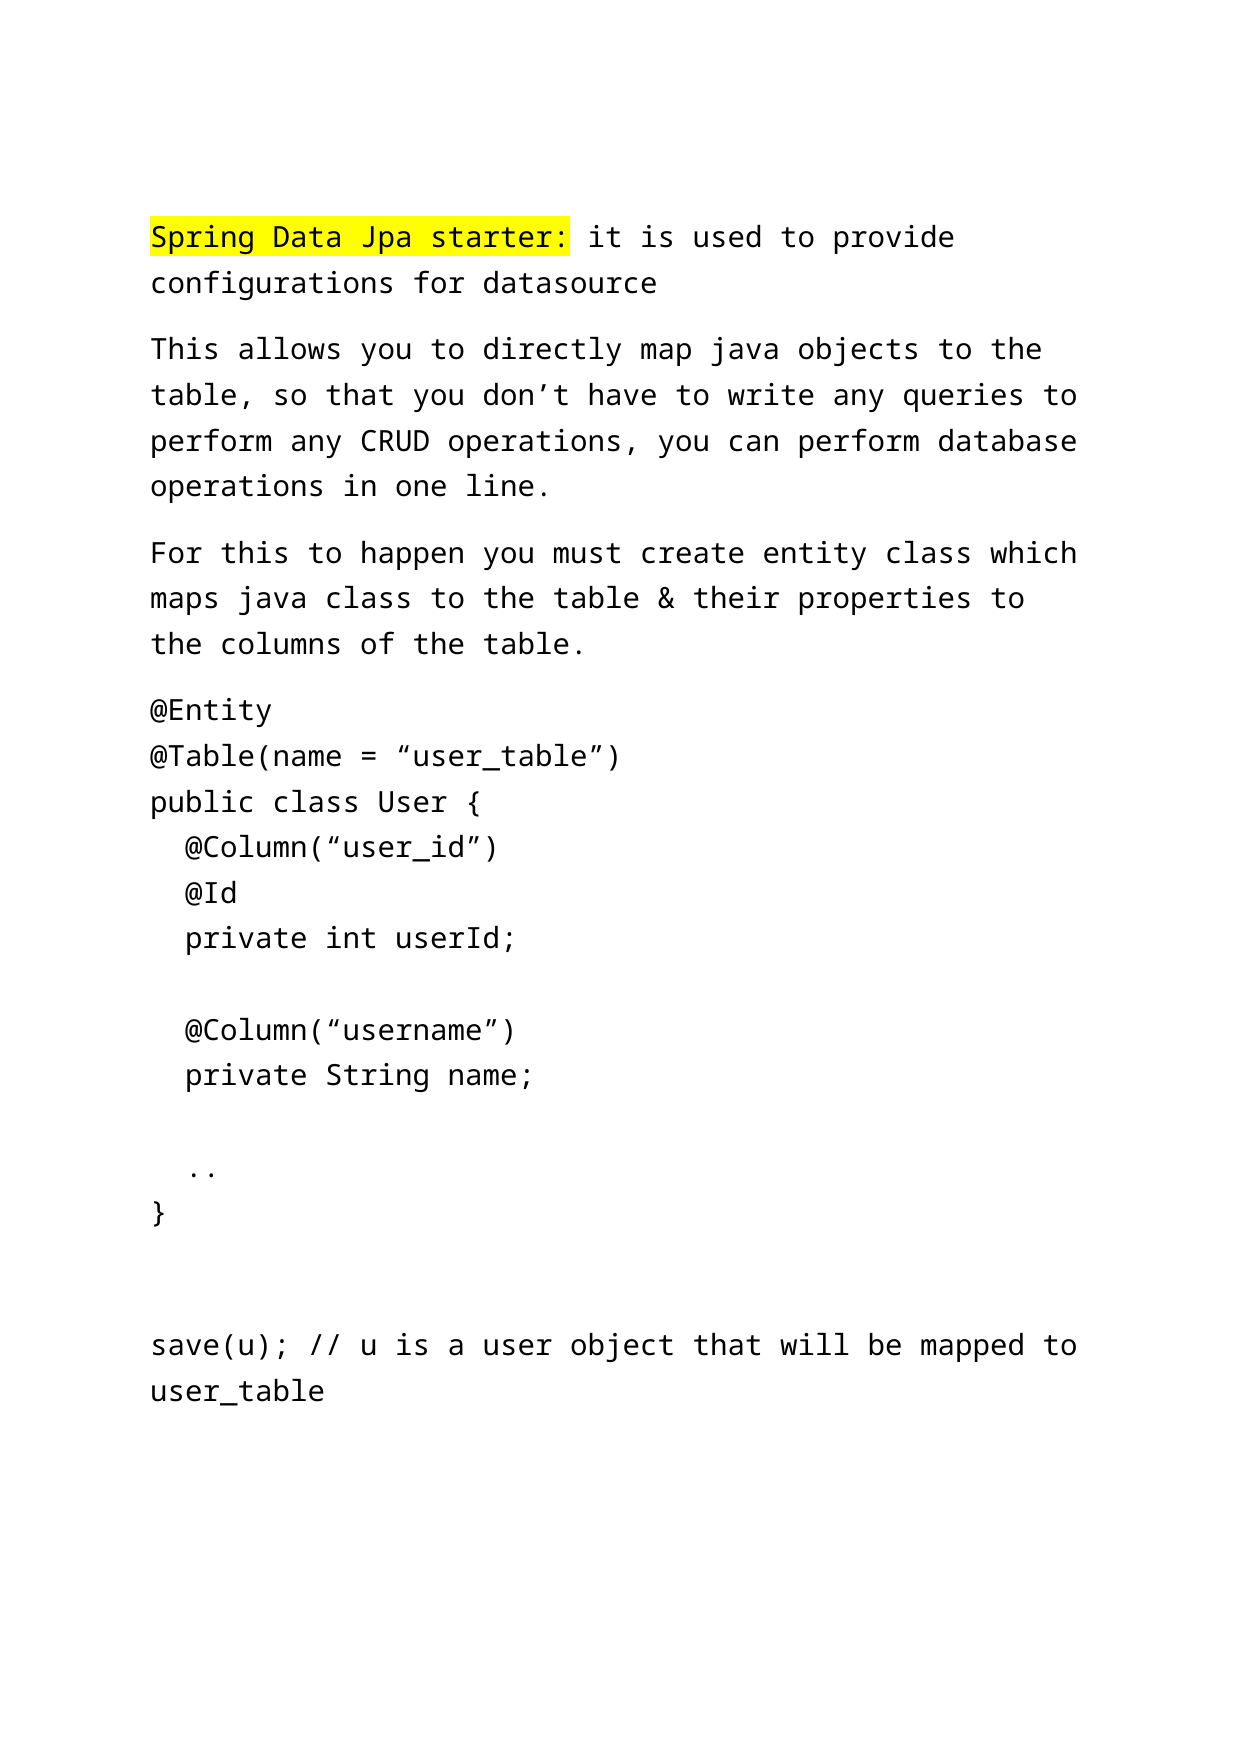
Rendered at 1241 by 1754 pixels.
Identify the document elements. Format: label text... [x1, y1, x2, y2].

text This allows you to directly map java objects to the table, so that you don’t have to write any queries to perform any CRUD operations, you can perform database operations in one line. [150, 328, 1090, 505]
text @Entity @Table(name = “user_table”) public class User { @Column(“user_id”) @Id private int userId; @Column(“username”) private String name; .. } [150, 689, 1090, 1231]
text For this to happen you must create entity class which maps java class to the table & their properties to the columns of the table. [150, 532, 1090, 663]
text save(u); // u is a user object that will be mapped to user_table [150, 1324, 1090, 1410]
text Spring Data Jpa starter: it is used to provide configurations for datasource [150, 216, 1090, 302]
